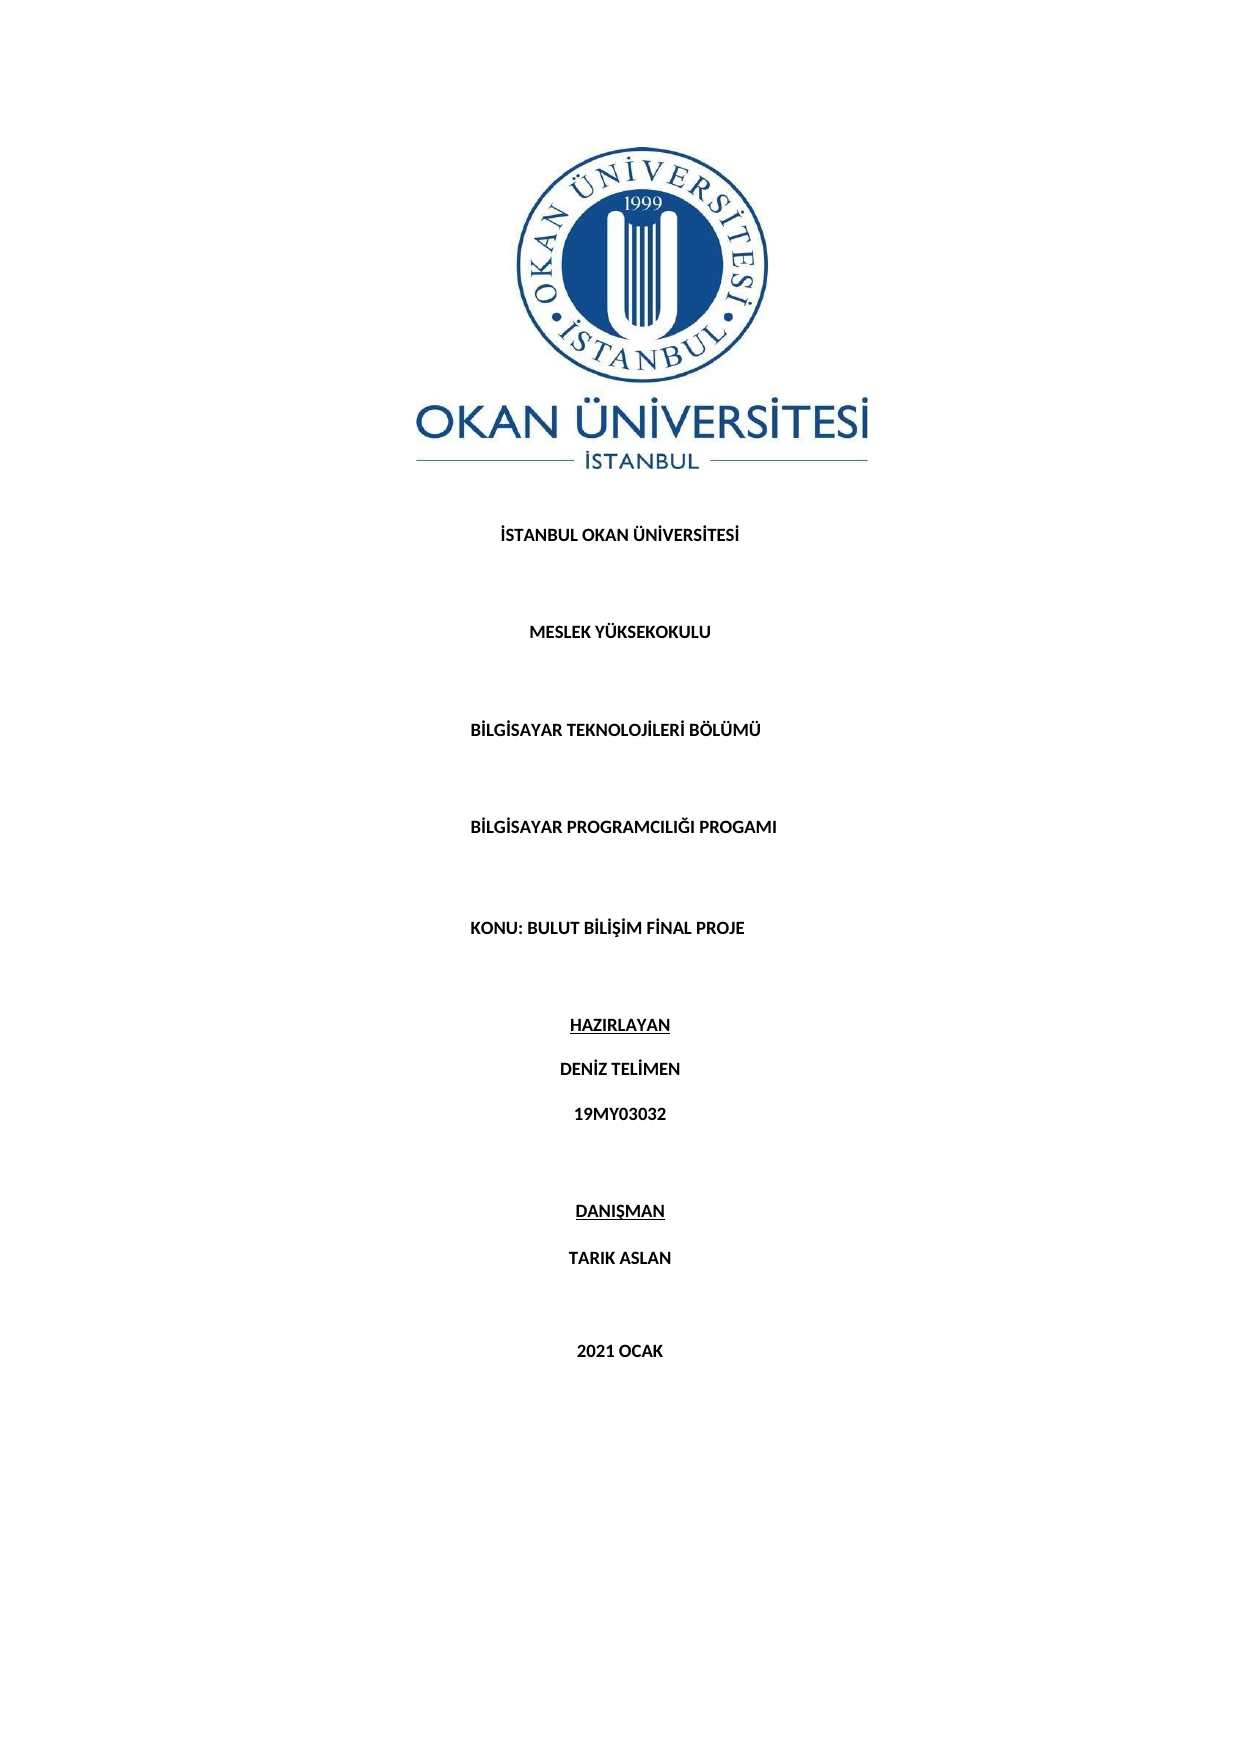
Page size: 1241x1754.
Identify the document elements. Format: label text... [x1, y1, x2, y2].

text 2021 OCAK [177, 1339, 1062, 1362]
text MESLEK YÜKSEKOKULU [529, 621, 1062, 643]
text DANIŞMAN [177, 1199, 1062, 1222]
text TARIK ASLAN [177, 1246, 1062, 1269]
text KONU: BULUT BİLİŞİM FİNAL PROJE [470, 916, 1062, 939]
text İSTANBUL OKAN ÜNİVERSİTESİ [500, 523, 1062, 546]
text 19MY03032 [177, 1102, 1062, 1125]
text BİLGİSAYAR PROGRAMCILIĞI PROGAMI [470, 815, 1062, 838]
text DENİZ TELİMEN [178, 1058, 1062, 1081]
text BİLGİSAYAR TEKNOLOJİLERİ BÖLÜMÜ [470, 718, 1062, 741]
text HAZIRLAYAN [177, 1013, 1062, 1036]
picture [416, 147, 868, 469]
